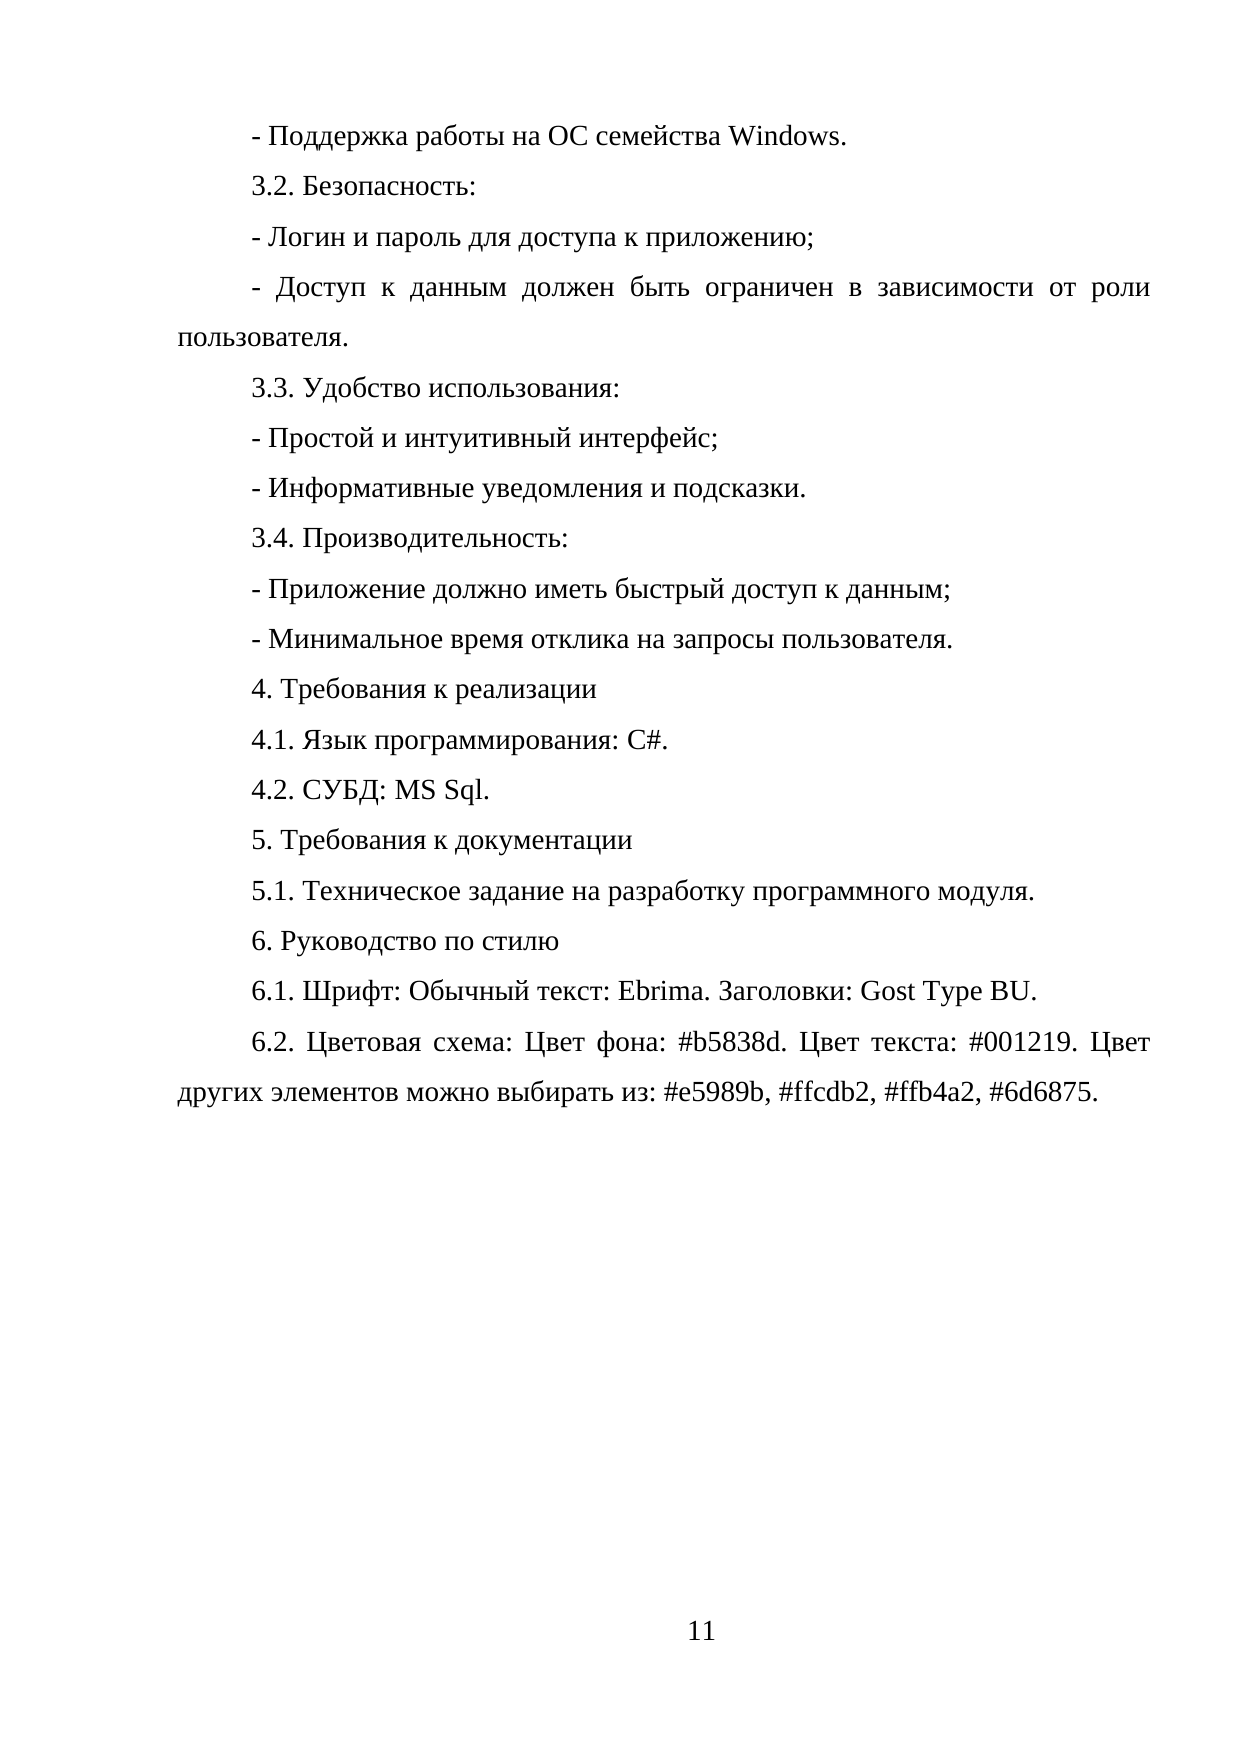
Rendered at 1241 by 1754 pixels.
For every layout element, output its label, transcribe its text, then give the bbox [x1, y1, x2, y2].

text 4. Требования к реализации [177, 672, 1152, 705]
text 6. Руководство по стилю [177, 923, 1152, 957]
text 3.2. Безопасность: [177, 168, 1152, 202]
text - Приложение должно иметь быстрый доступ к данным; [177, 571, 1152, 604]
text 5.1. Техническое задание на разработку программного модуля. [177, 873, 1152, 906]
text - Доступ к данным должен быть ограничен в зависимости от роли пользователя. [177, 269, 1152, 353]
text 6.2. Цветовая схема: Цвет фона: #b5838d. Цвет текста: #001219. Цвет других элементов можно выбирать из: #e5989b, #ffcdb2, #ffb4a2, #6d6875. [177, 1024, 1152, 1108]
text - Информативные уведомления и подсказки. [177, 470, 1152, 504]
text 6.1. Шрифт: Обычный текст: Ebrima. Заголовки: Gost Type BU. [177, 973, 1152, 1007]
text 4.1. Язык программирования: C#. [177, 722, 1152, 755]
text 4.2. СУБД: MS Sql. [177, 772, 1152, 806]
text - Простой и интуитивный интерфейс; [177, 420, 1152, 453]
text - Логин и пароль для доступа к приложению; [177, 219, 1152, 252]
text 3.4. Производительность: [177, 521, 1152, 554]
text 5. Требования к документации [177, 822, 1152, 856]
text - Минимальное время отклика на запросы пользователя. [177, 621, 1152, 655]
text 3.3. Удобство использования: [177, 370, 1152, 403]
text - Поддержка работы на ОС семейства Windows. [177, 118, 1152, 152]
